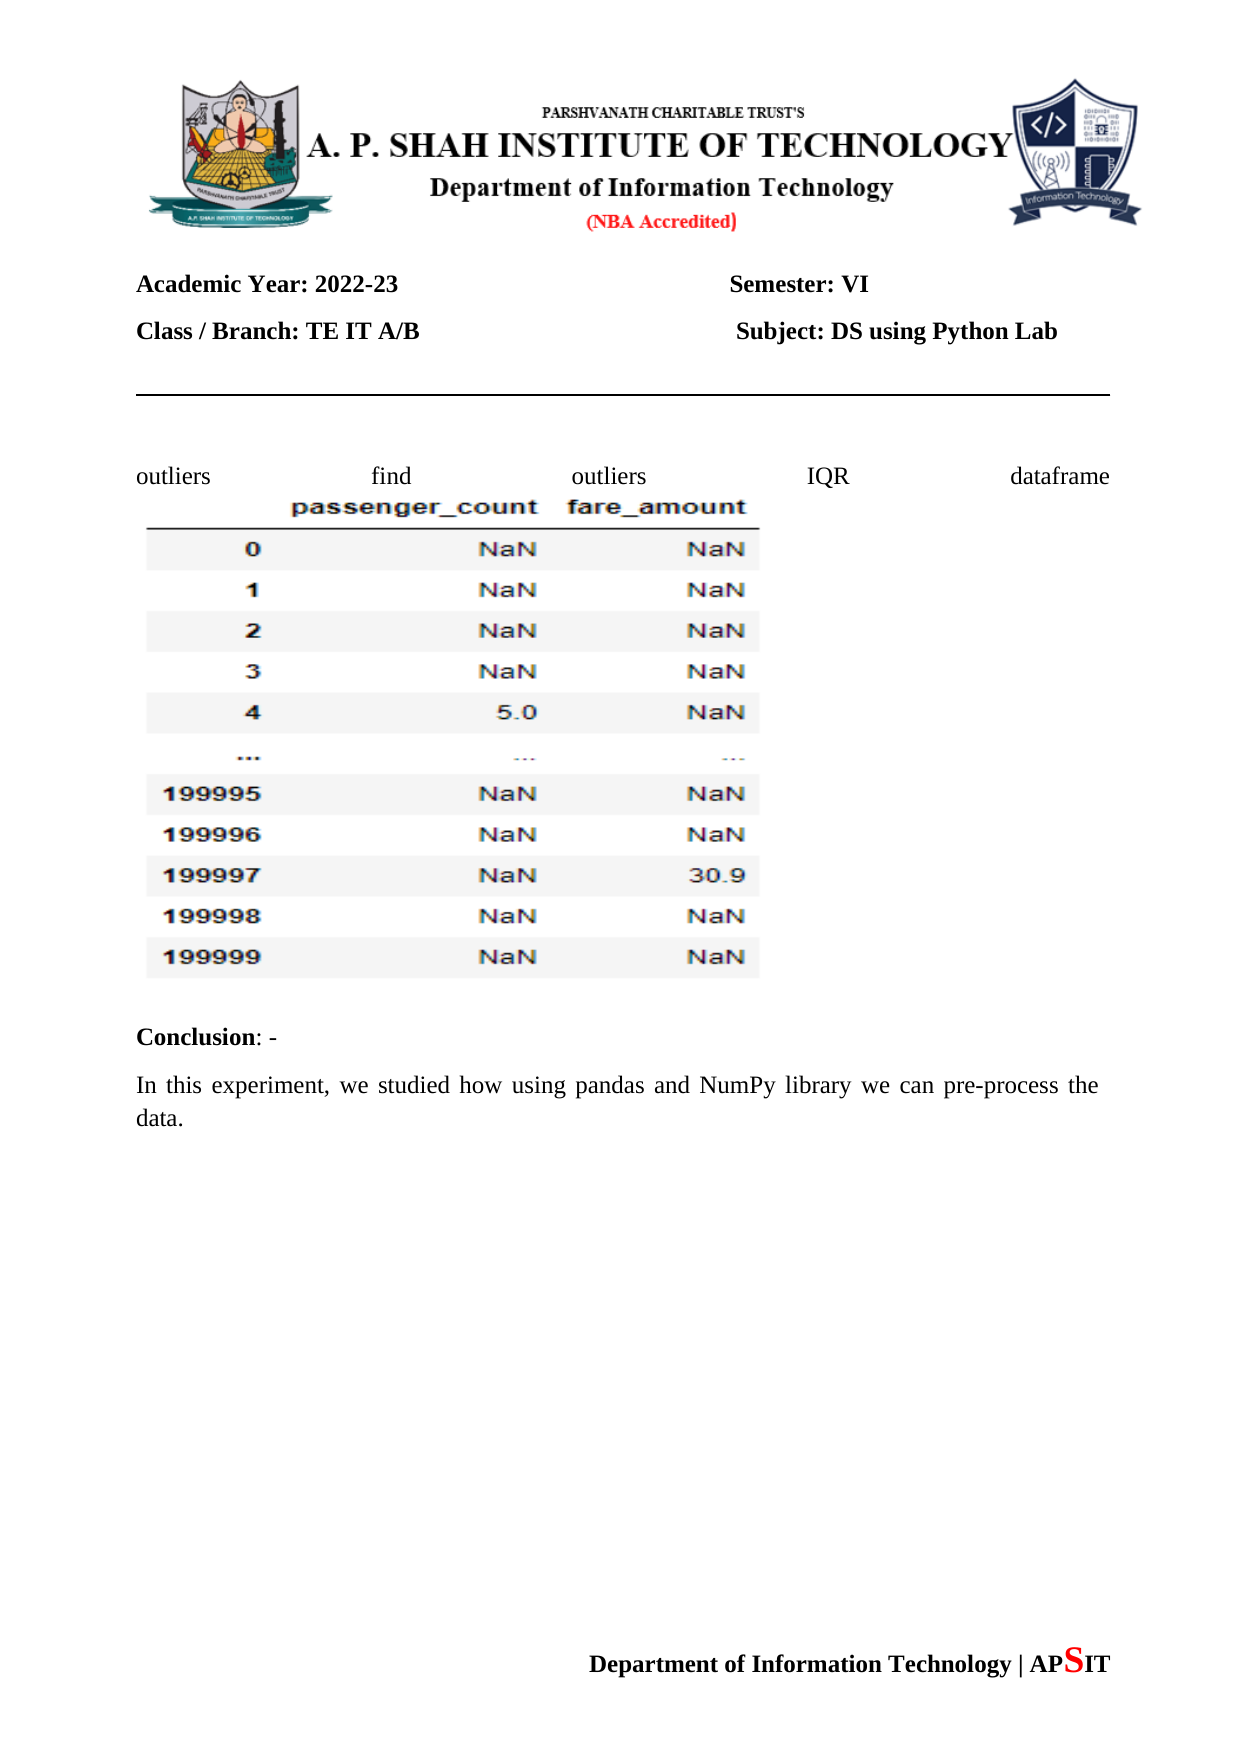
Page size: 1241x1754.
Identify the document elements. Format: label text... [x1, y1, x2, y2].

picture [135, 490, 775, 994]
text Conclusion: - [136, 1022, 1110, 1051]
text In this experiment, we studied how using pandas and NumPy library we can pre-process the data. [136, 1070, 1099, 1132]
picture [135, 73, 1178, 241]
